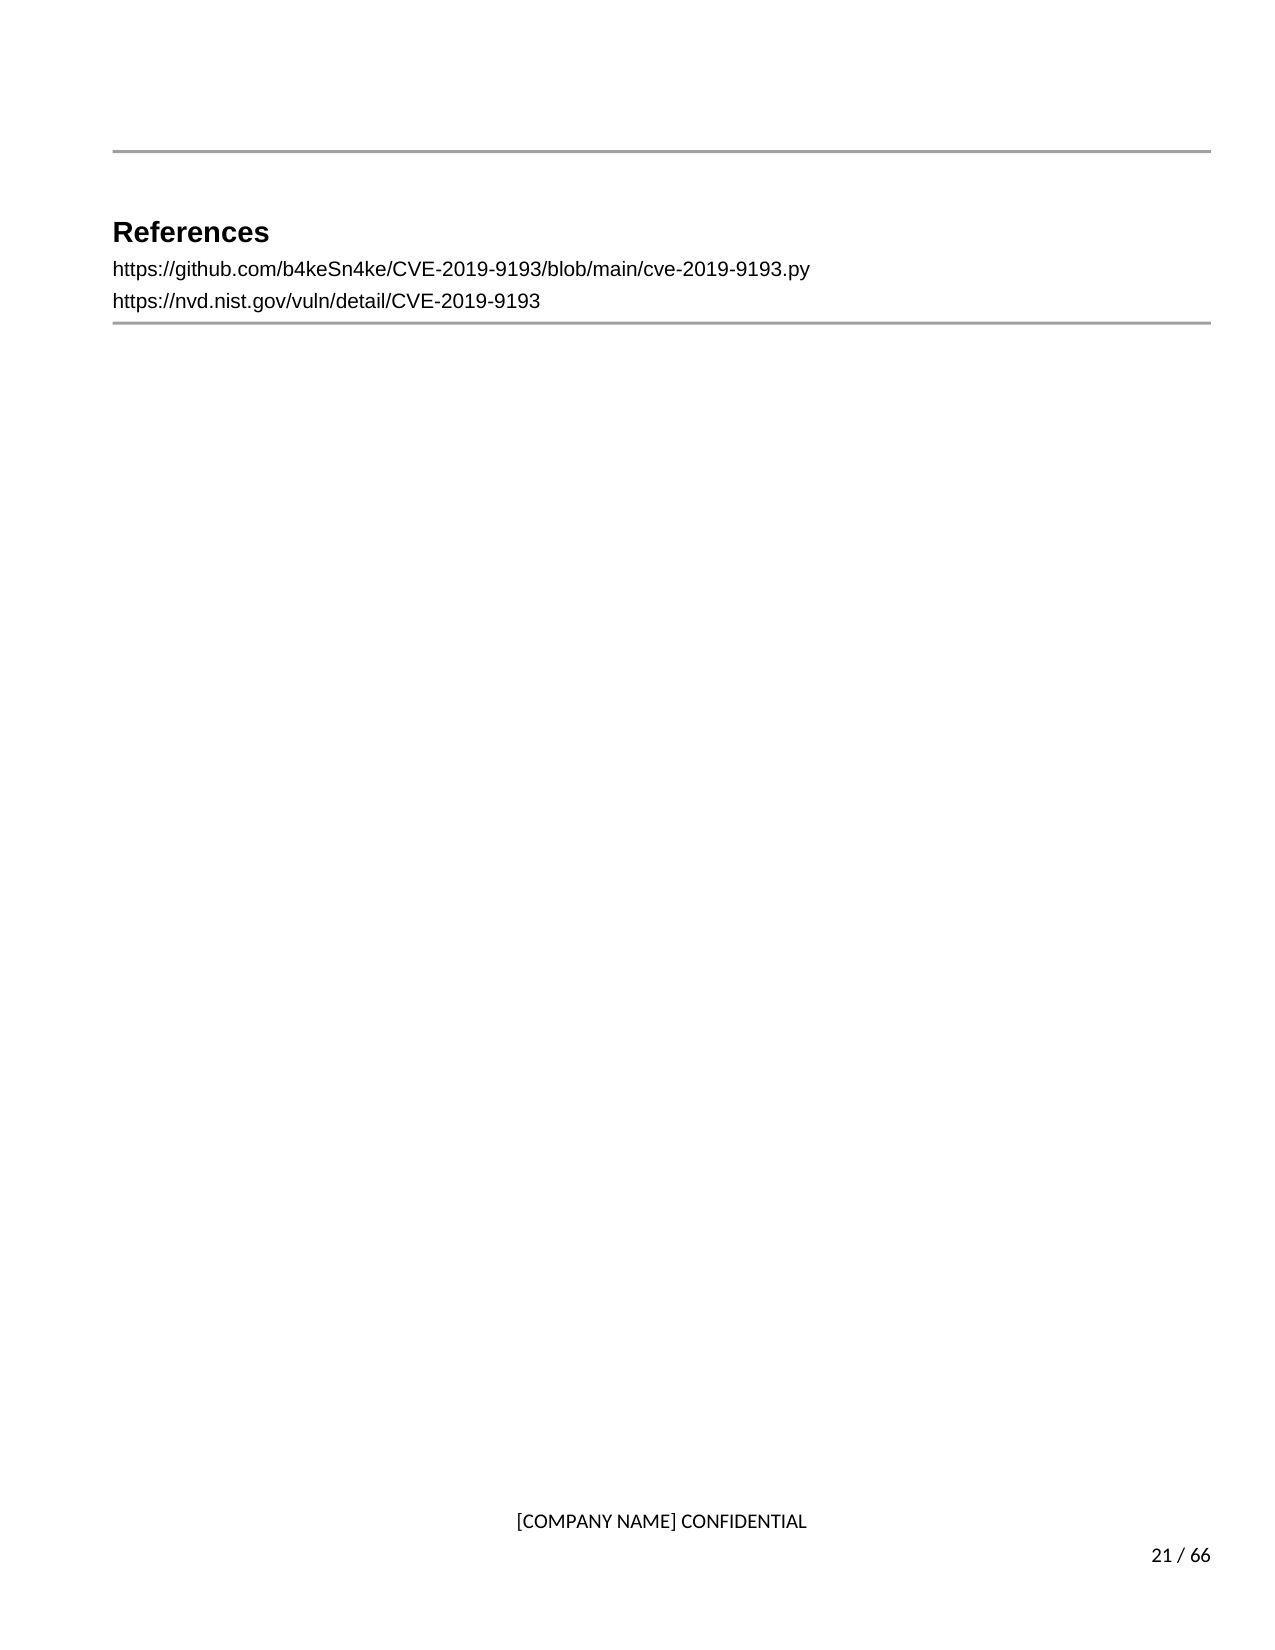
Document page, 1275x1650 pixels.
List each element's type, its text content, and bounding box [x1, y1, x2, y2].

text https://github.com/b4keSn4ke/CVE-2019-9193/blob/main/cve-2019-9193.py [112, 257, 1211, 281]
text https://nvd.nist.gov/vuln/detail/CVE-2019-9193 [112, 289, 1211, 313]
subtitle References [112, 215, 1211, 249]
